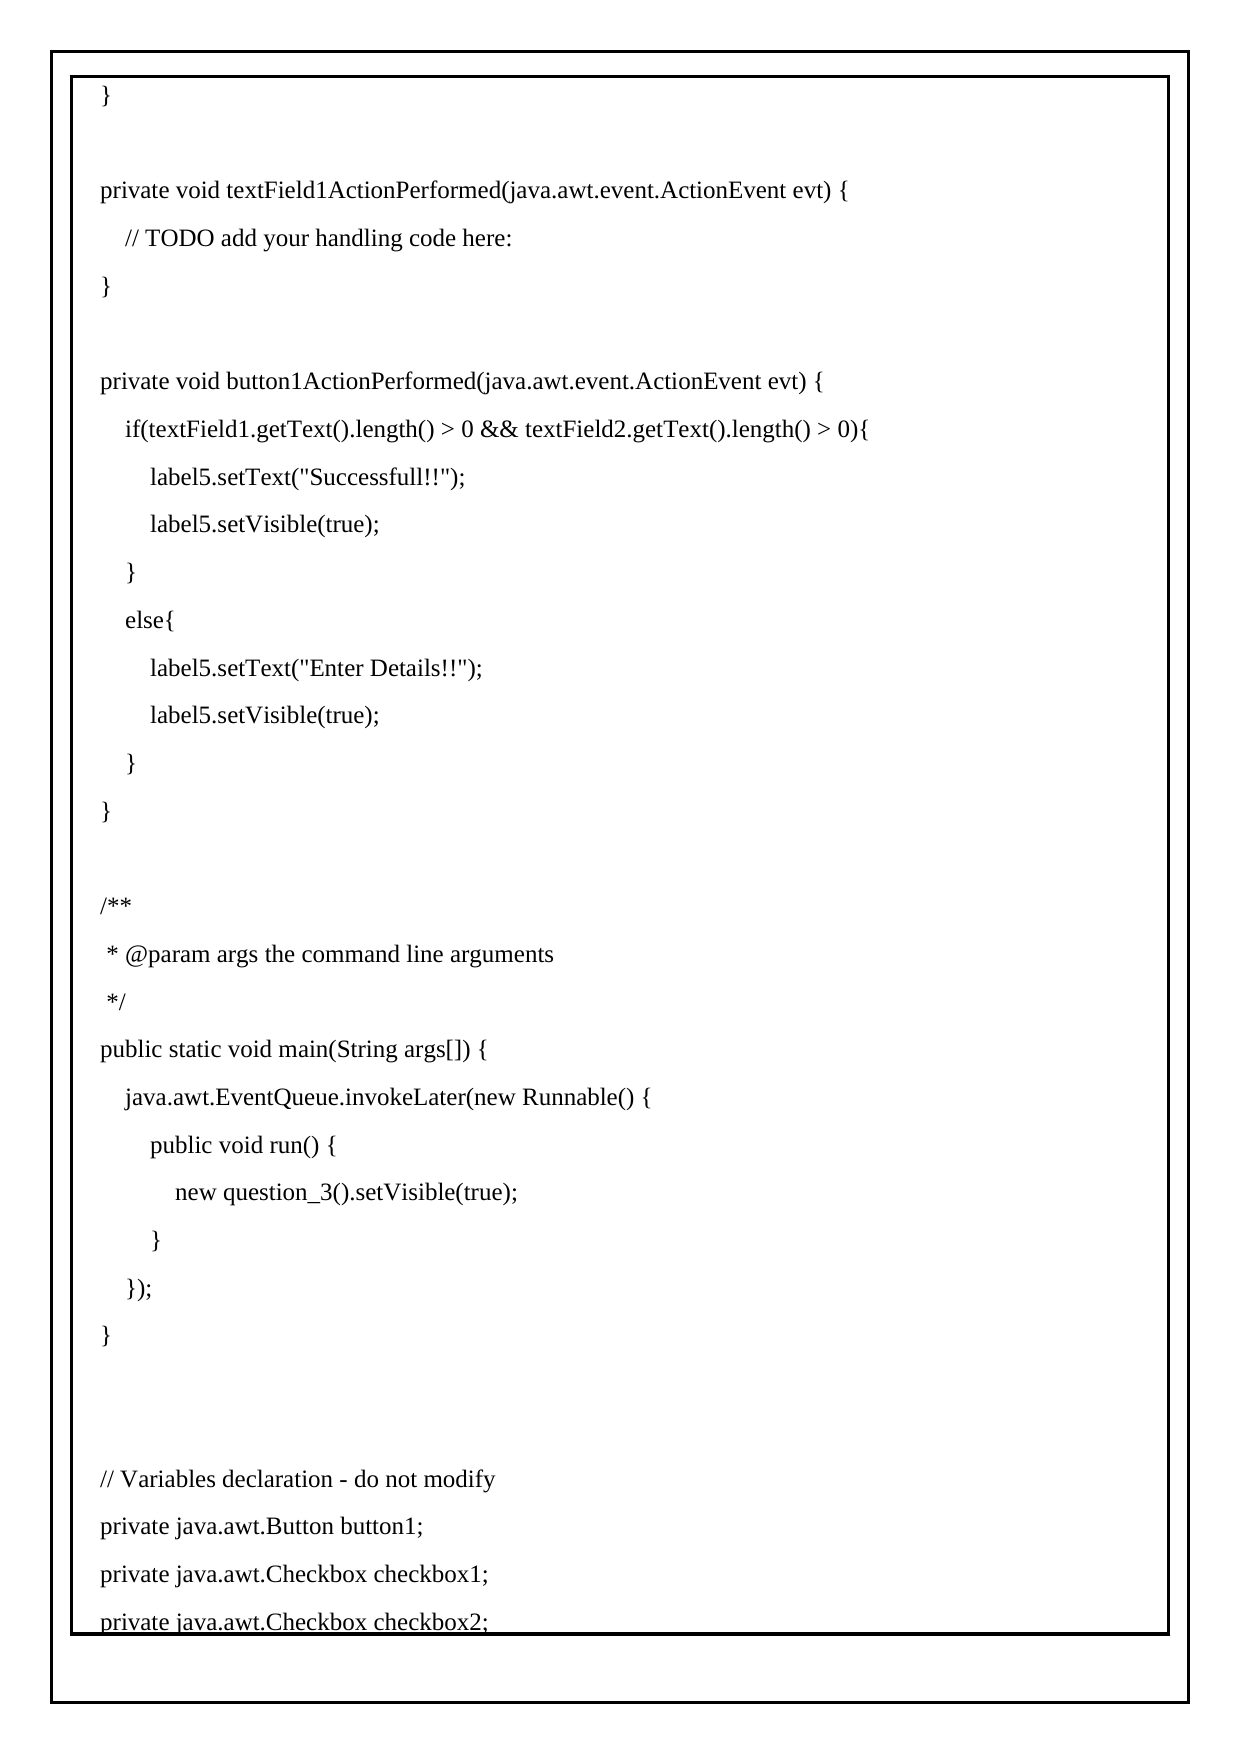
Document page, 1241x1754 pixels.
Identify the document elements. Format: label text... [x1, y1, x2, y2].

text label5.setText("Enter Details!!"); [73, 647, 1167, 681]
text } [73, 552, 1167, 586]
text label5.setVisible(true); [73, 695, 1167, 729]
text } [73, 1220, 1167, 1254]
text label5.setVisible(true); [73, 504, 1167, 538]
text public void run() { [73, 1124, 1167, 1158]
text } [73, 266, 1167, 300]
text private void textField1ActionPerformed(java.awt.event.ActionEvent evt) { [73, 170, 1167, 204]
text // TODO add your handling code here: [73, 218, 1167, 252]
text } [73, 1315, 1167, 1349]
text new question_3().setVisible(true); [73, 1172, 1167, 1206]
text }); [73, 1268, 1167, 1302]
text if(textField1.getText().length() > 0 && textField2.getText().length() > 0){ [73, 409, 1167, 443]
text } [73, 743, 1167, 777]
text label5.setText("Successfull!!"); [73, 457, 1167, 491]
text * @param args the command line arguments [73, 934, 1167, 968]
text private java.awt.Checkbox checkbox1; [73, 1554, 1167, 1588]
text private java.awt.Button button1; [73, 1506, 1167, 1540]
text /** [73, 886, 1167, 920]
text private java.awt.Checkbox checkbox2; [73, 1602, 1167, 1632]
text // Variables declaration - do not modify [73, 1458, 1167, 1492]
text java.awt.EventQueue.invokeLater(new Runnable() { [73, 1077, 1167, 1111]
text } [73, 78, 1167, 109]
text */ [73, 981, 1167, 1015]
text } [73, 791, 1167, 824]
text public static void main(String args[]) { [73, 1029, 1167, 1063]
text else{ [73, 600, 1167, 634]
text private void button1ActionPerformed(java.awt.event.ActionEvent evt) { [73, 361, 1167, 395]
